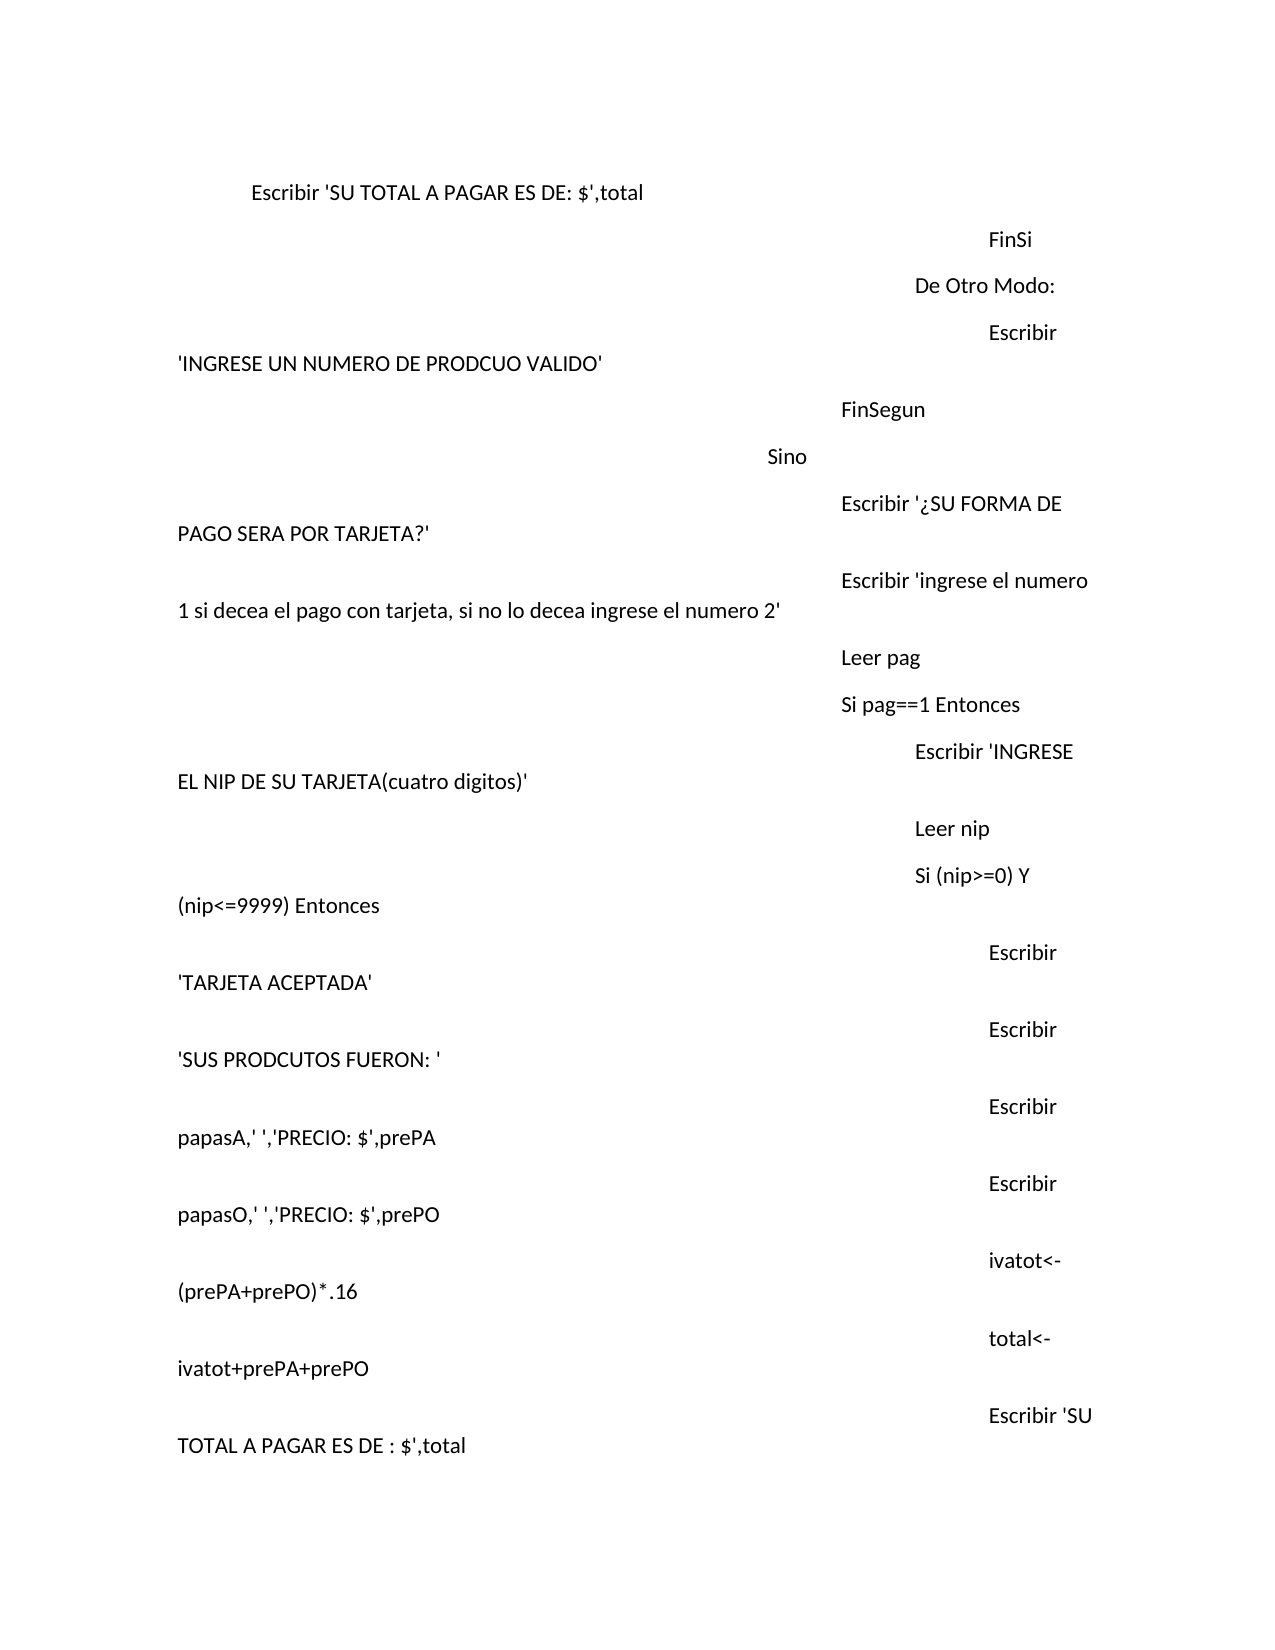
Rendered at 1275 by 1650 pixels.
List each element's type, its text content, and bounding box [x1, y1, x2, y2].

text Escribir '¿SU FORMA DE PAGO SERA POR TARJETA?' [177, 489, 1098, 547]
text Escribir 'ingrese el numero 1 si decea el pago con tarjeta, si no lo decea ingrese el numero 2' [177, 566, 1098, 624]
text ivatot<-(prePA+prePO)*.16 [177, 1247, 1098, 1305]
text Sino [177, 442, 1098, 470]
text Escribir papasA,' ','PRECIO: $',prePA [177, 1092, 1098, 1151]
text De Otro Modo: [177, 272, 1098, 299]
text total<-ivatot+prePA+prePO [177, 1324, 1098, 1382]
text Escribir papasO,' ','PRECIO: $',prePO [177, 1169, 1098, 1228]
text Si (nip>=0) Y (nip<=9999) Entonces [177, 861, 1098, 919]
text Si pag==1 Entonces [177, 690, 1098, 718]
text Escribir 'INGRESE UN NUMERO DE PRODCUO VALIDO' [177, 318, 1098, 377]
text Escribir 'SUS PRODCUTOS FUERON: ' [177, 1015, 1098, 1073]
text FinSegun [177, 396, 1098, 423]
text Escribir 'TARJETA ACEPTADA' [177, 938, 1098, 996]
text Escribir 'SU TOTAL A PAGAR ES DE: $',total [177, 148, 1098, 206]
text Escribir 'INGRESE EL NIP DE SU TARJETA(cuatro digitos)' [177, 737, 1098, 795]
text FinSi [177, 225, 1098, 253]
text Leer pag [177, 643, 1098, 671]
text Leer nip [177, 814, 1098, 842]
text Escribir 'SU TOTAL A PAGAR ES DE : $',total [177, 1401, 1098, 1459]
